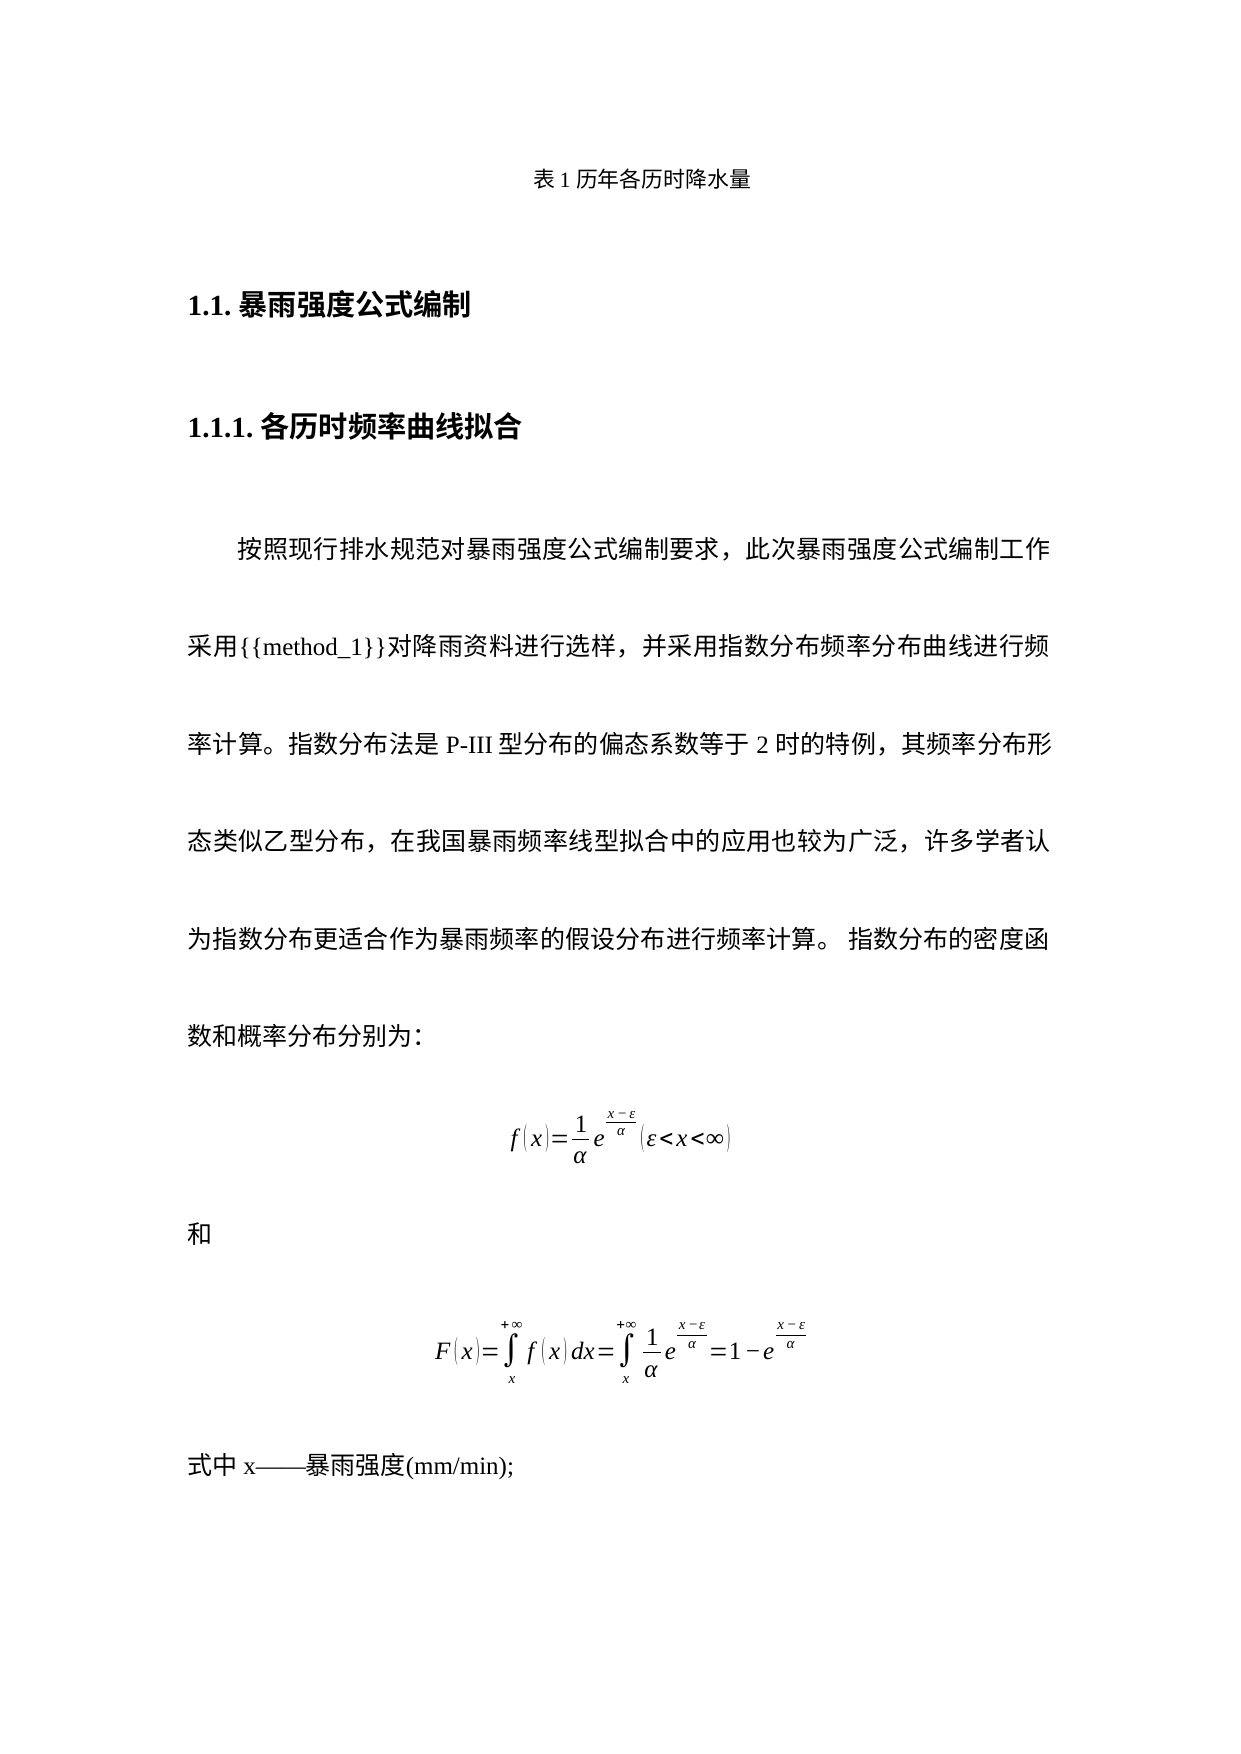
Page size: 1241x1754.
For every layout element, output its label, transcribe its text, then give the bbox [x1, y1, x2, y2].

subtitle 暴雨强度公式编制 [187, 270, 1053, 335]
text 和 [187, 1201, 1053, 1266]
text 表1 历年各历时降水量 [187, 162, 1053, 194]
text 式中 x——暴雨强度(mm/min); [187, 1431, 1053, 1496]
text 按照现行排水规范对暴雨强度公式编制要求，此次暴雨强度公式编制工作采用{{method_1}}对降雨资料进行选样，并采用指数分布频率分布曲线进行频率计算。指数分布法是 P-III型分布的偏态系数等于 2 时的特例，其频率分布形态类似乙型分布，在我国暴雨频率线型拟合中的应用也较为广泛，许多学者认为指数分布更适合作为暴雨频率的假设分布进行频率计算。 指数分布的密度函数和概率分布分别为： [187, 515, 1053, 1067]
subtitle 各历时频率曲线拟合 [187, 392, 1053, 457]
